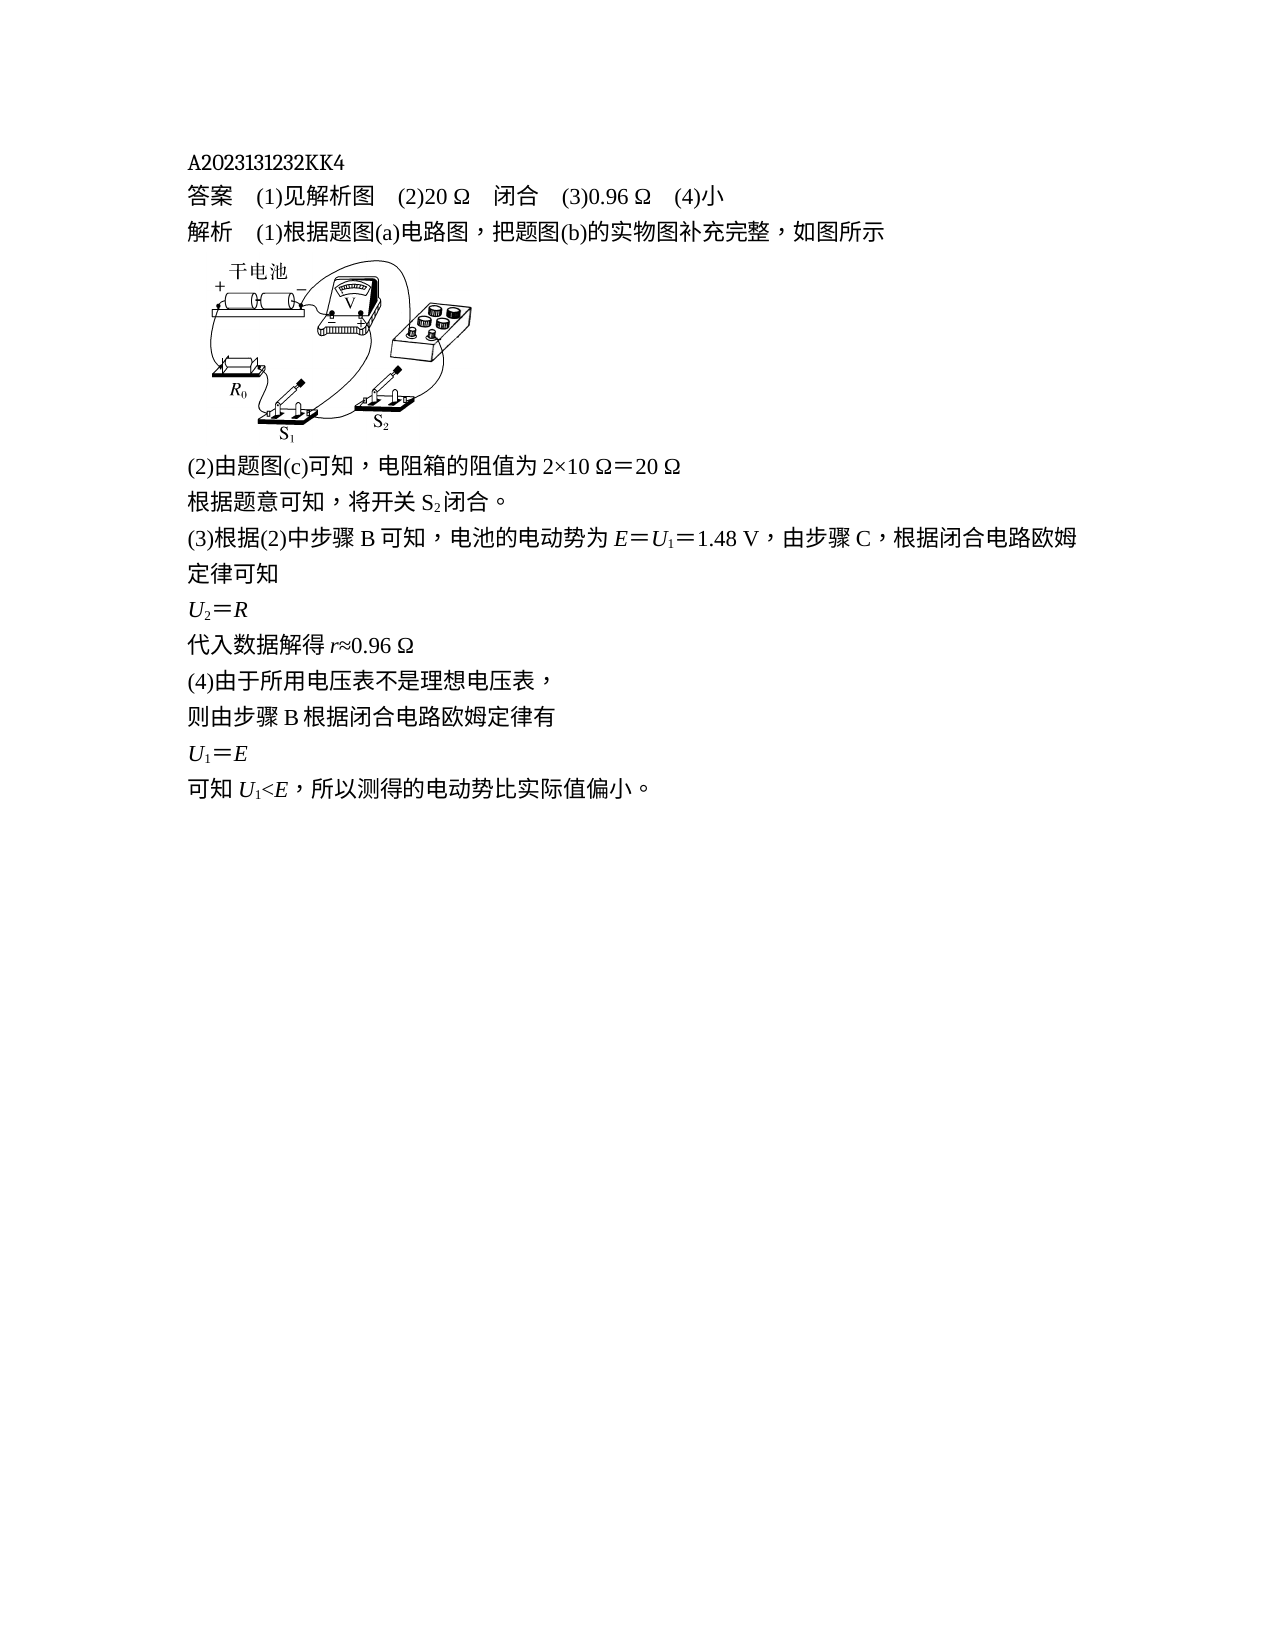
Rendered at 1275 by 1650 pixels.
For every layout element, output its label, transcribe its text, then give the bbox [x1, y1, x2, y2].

text 可知U1<E，所以测得的电动势比实际值偏小。 [187, 773, 1087, 804]
picture [206, 252, 473, 446]
text U2＝R [187, 593, 1087, 625]
text 则由步骤B根据闭合电路欧姆定律有 [187, 701, 1087, 732]
text (2)由题图(c)可知，电阻箱的阻值为2×10 Ω＝20 Ω [187, 450, 1087, 481]
text 代入数据解得r≈0.96 Ω [187, 629, 1087, 661]
text (4)由于所用电压表不是理想电压表， [187, 665, 1087, 697]
text U1＝E [187, 737, 1087, 768]
text 答案 (1)见解析图 (2)20 Ω 闭合 (3)0.96 Ω (4)小 [187, 180, 1087, 211]
text (3)根据(2)中步骤B可知，电池的电动势为E＝U1＝1.48 V，由步骤C，根据闭合电路欧姆定律可知 [187, 522, 1087, 589]
text A2023131232KK4 [187, 150, 1087, 176]
text 根据题意可知，将开关S2闭合。 [187, 486, 1087, 517]
text 解析 (1)根据题图(a)电路图，把题图(b)的实物图补充完整，如图所示 [187, 216, 1087, 247]
